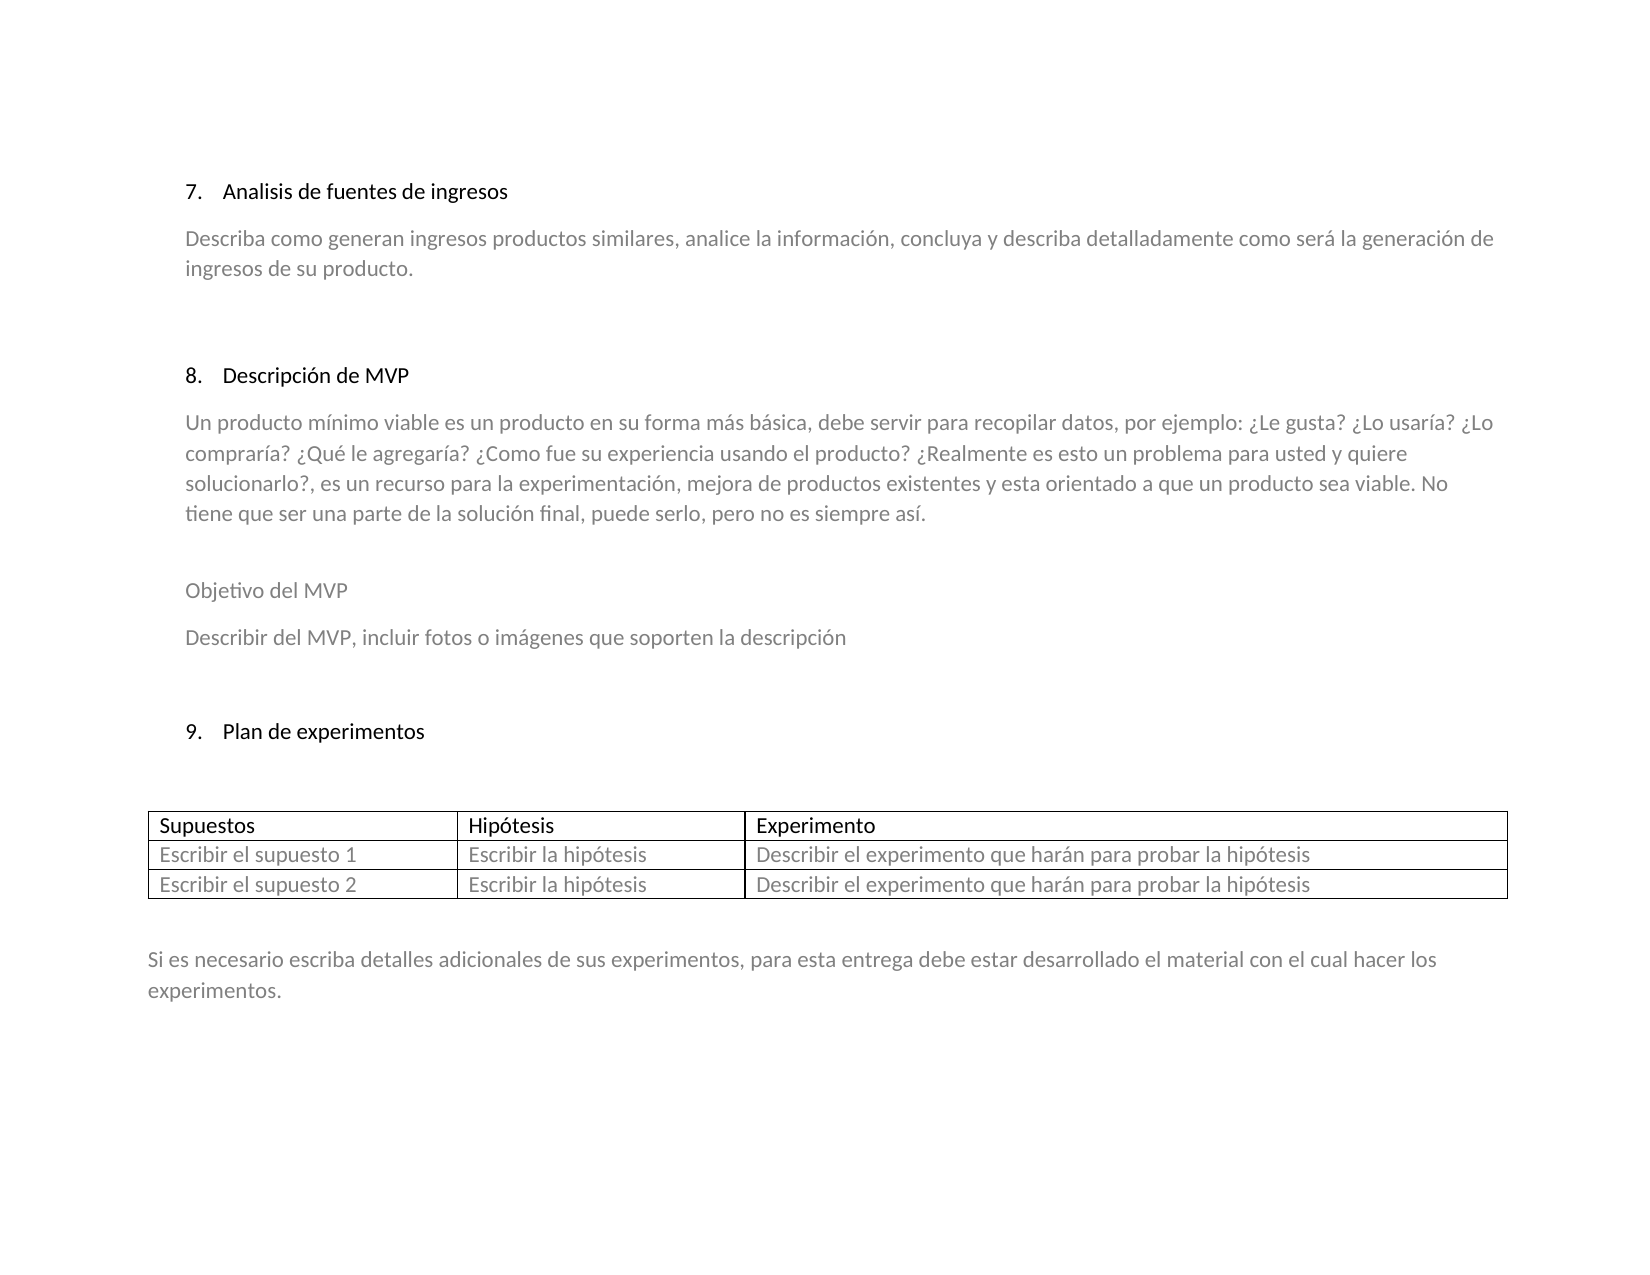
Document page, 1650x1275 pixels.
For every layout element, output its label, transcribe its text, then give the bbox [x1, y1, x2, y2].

text Un producto mínimo viable es un producto en su forma más básica, debe servir para recopilar datos, por ejemplo: ¿Le gusta? ¿Lo usaría? ¿Lo compraría? ¿Qué le agregaría? ¿Como fue su experiencia usando el producto? ¿Realmente es esto un problema para usted y quiere solucionarlo?, es un recurso para la experimentación, mejora de productos existentes y esta orientado a que un producto sea viable. No tiene que ser una parte de la solución final, puede serlo, pero no es siempre así. [185, 408, 1502, 557]
text Si es necesario escriba detalles adicionales de sus experimentos, para esta entrega debe estar desarrollado el material con el cual hacer los experimentos. [148, 946, 1502, 1004]
text Objetivo del MVP [185, 576, 1502, 604]
table_cell Escribir la hipótesis [458, 870, 744, 898]
table_cell Escribir la hipótesis [458, 841, 744, 869]
table_header Experimento [746, 812, 1507, 839]
text Describir del MVP, incluir fotos o imágenes que soporten la descripción [185, 623, 1502, 651]
text Describa como generan ingresos productos similares, analice la información, concluya y describa detalladamente como será la generación de ingresos de su producto. [185, 224, 1502, 282]
table_cell Escribir el supuesto 1 [149, 841, 457, 869]
table_cell Describir el experimento que harán para probar la hipótesis [746, 841, 1507, 869]
list Plan de experimentos [185, 717, 1502, 745]
table_header Hipótesis [458, 812, 744, 839]
table_cell Describir el experimento que harán para probar la hipótesis [746, 870, 1507, 898]
table_header Supuestos [149, 812, 457, 839]
list Descripción de MVP [185, 362, 1502, 389]
list Analisis de fuentes de ingresos [185, 177, 1502, 205]
table_cell Escribir el supuesto 2 [149, 870, 457, 898]
